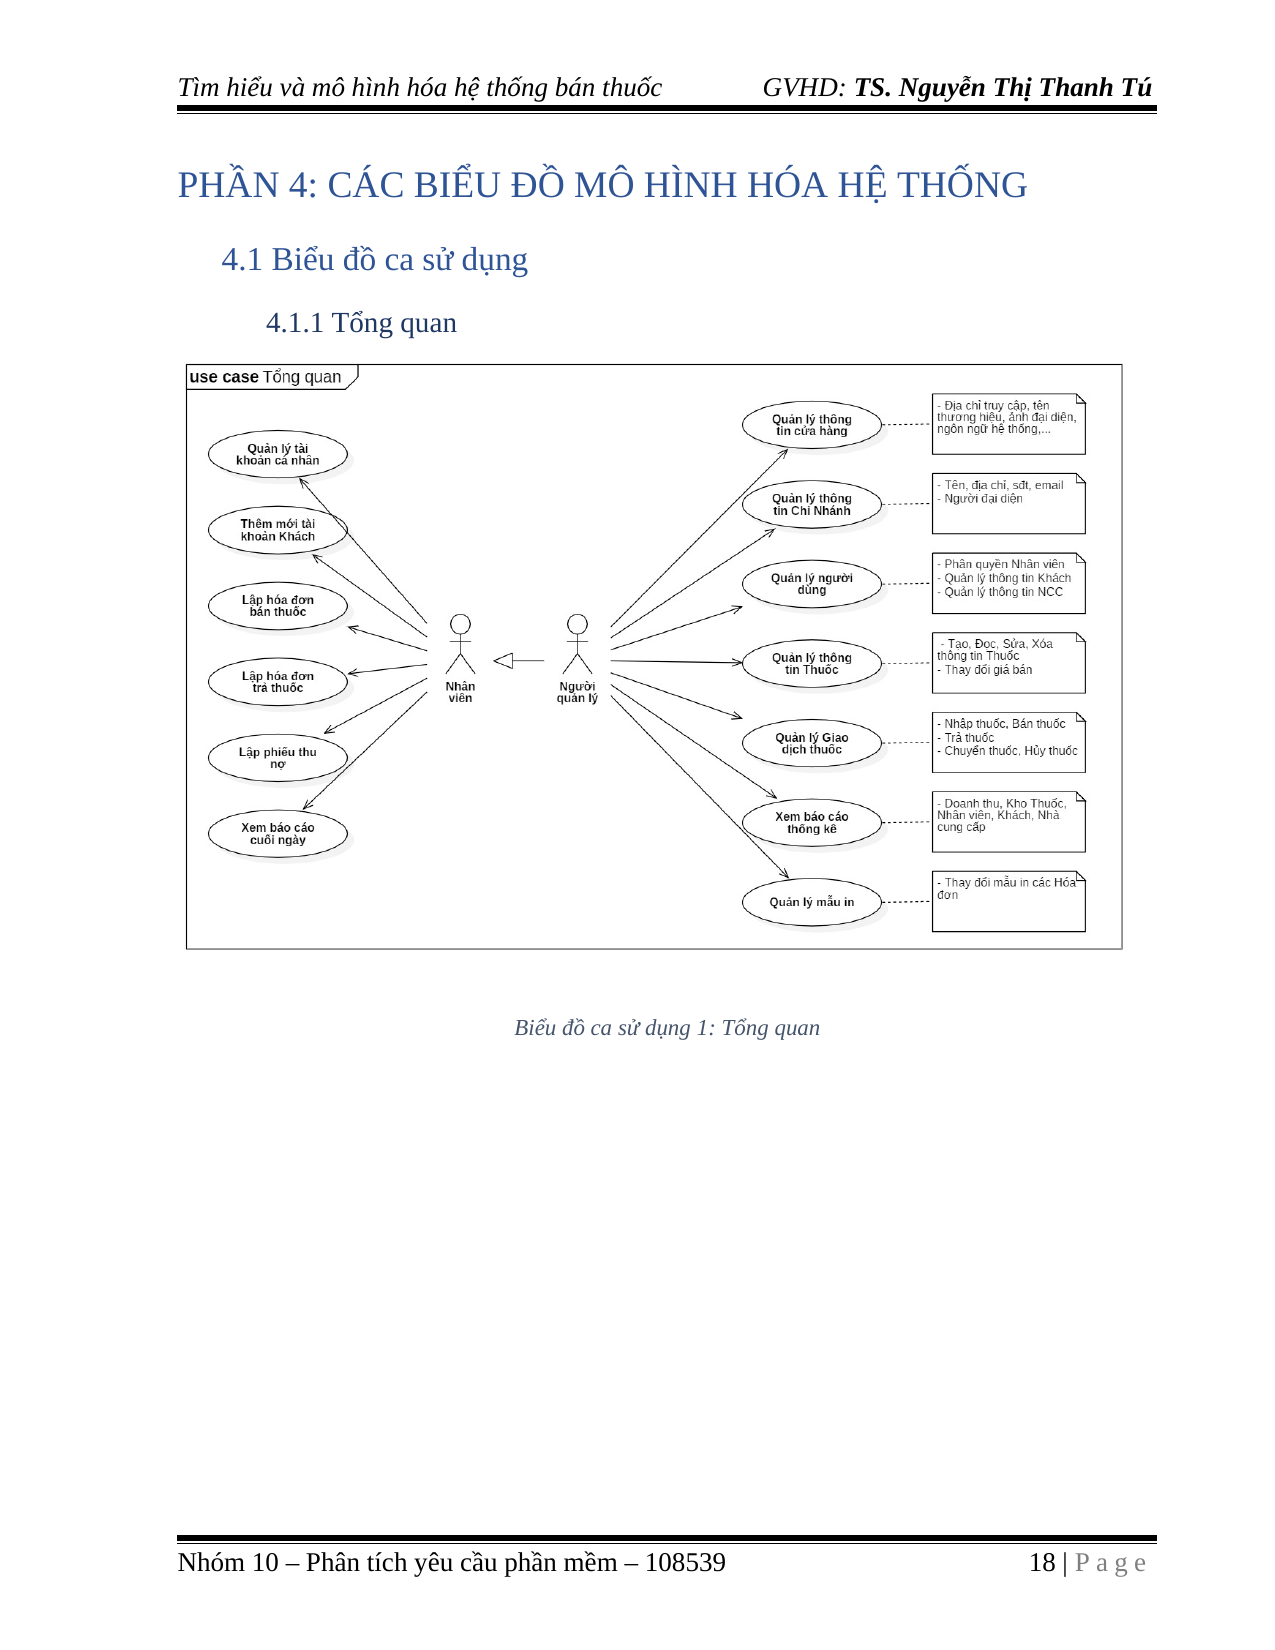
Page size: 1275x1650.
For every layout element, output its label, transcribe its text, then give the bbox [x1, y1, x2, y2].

subtitle Tổng quan [177, 306, 1157, 339]
picture [177, 355, 1158, 985]
subtitle Các biểu đồ mô hình hóa hệ thống [177, 162, 1157, 206]
text Biểu đồ ca sử dụng 1: Tổng quan [177, 985, 1157, 1040]
subtitle Biểu đồ ca sử dụng [177, 240, 1157, 278]
